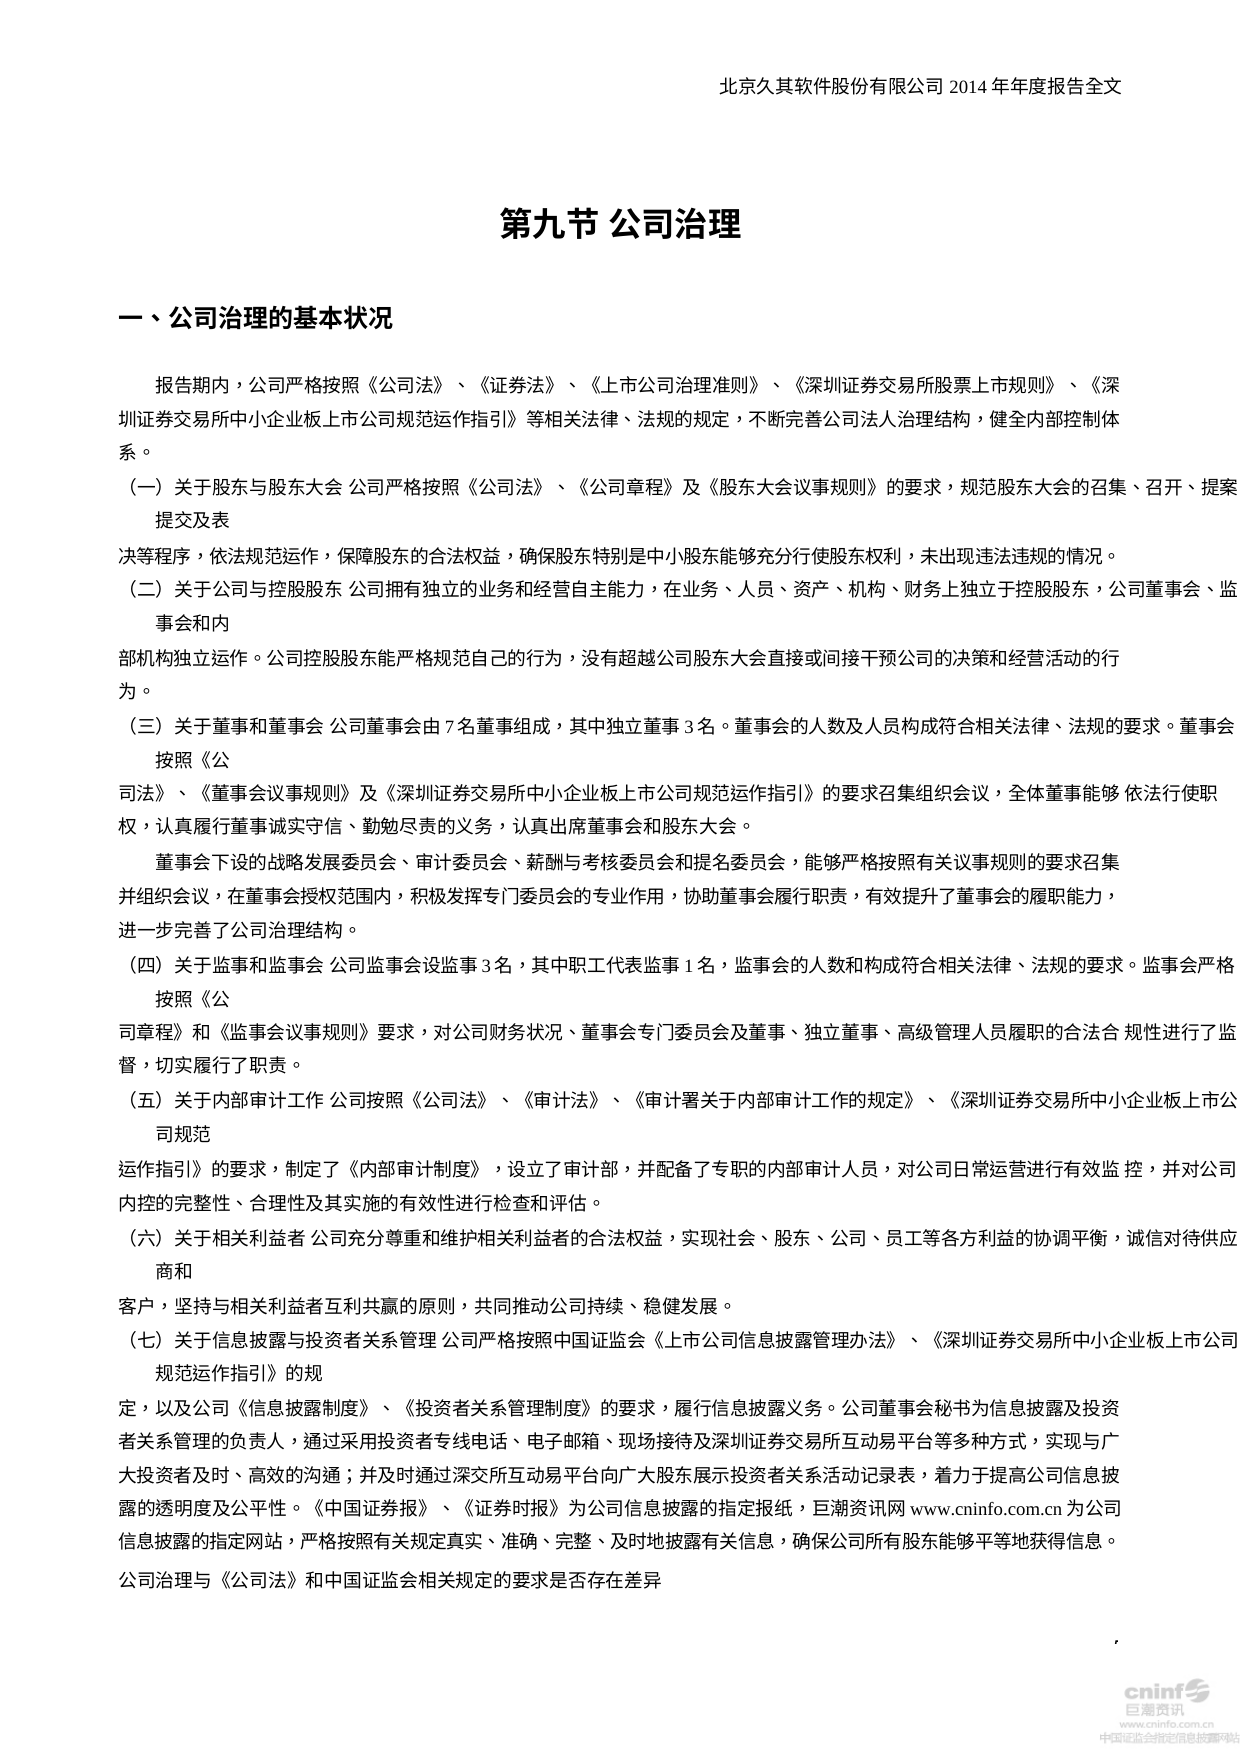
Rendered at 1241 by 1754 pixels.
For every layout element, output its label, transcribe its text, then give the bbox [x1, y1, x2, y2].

text 运作指引》的要求，制定了《内部审计制度》，设立了审计部，并配备了专职的内部审计人员，对公司日常运营进行有效监 控，并对公司内控的完整性、合理性及其实施的有效性进行检查和评估。 [118, 1156, 1240, 1215]
text （七）关于信息披露与投资者关系管理 公司严格按照中国证监会《上市公司信息披露管理办法》、《深圳证券交易所中小企业板上市公司规范运作指引》的规 [118, 1327, 1240, 1386]
text （六）关于相关利益者 公司充分尊重和维护相关利益者的合法权益，实现社会、股东、公司、员工等各方利益的协调平衡，诚信对待供应商和 [118, 1225, 1240, 1284]
text 定，以及公司《信息披露制度》、《投资者关系管理制度》的要求，履行信息披露义务。公司董事会秘书为信息披露及投资 者关系管理的负责人，通过采用投资者专线电话、电子邮箱、现场接待及深圳证券交易所互动易平台等多种方式，实现与广 大投资者及时、高效的沟通；并及时通过深交所互动易平台向广大股东展示投资者关系活动记录表，着力于提高公司信息披 露的透明度及公平性。《中国证券报》、《证券时报》为公司信息披露的指定报纸，巨潮资讯网www.cninfo.com.cn为公司 信息披露的指定网站，严格按照有关规定真实、准确、完整、及时地披露有关信息，确保公司所有股东能够平等地获得信息。 [118, 1396, 1122, 1554]
text 部机构独立运作。公司控股股东能严格规范自己的行为，没有超越公司股东大会直接或间接干预公司的决策和经营活动的行 为。 [118, 645, 1124, 704]
text 董事会下设的战略发展委员会、审计委员会、薪酬与考核委员会和提名委员会，能够严格按照有关议事规则的要求召集 并组织会议，在董事会授权范围内，积极发挥专门委员会的专业作用，协助董事会履行职责，有效提升了董事会的履职能力， 进一步完善了公司治理结构。 [118, 849, 1122, 942]
subtitle 第九节 公司治理 [443, 200, 798, 246]
text （一）关于股东与股东大会 公司严格按照《公司法》、《公司章程》及《股东大会议事规则》的要求，规范股东大会的召集、召开、提案提交及表 [118, 474, 1240, 533]
text （四）关于监事和监事会 公司监事会设监事3名，其中职工代表监事1名，监事会的人数和构成符合相关法律、法规的要求。监事会严格按照《公 [118, 952, 1240, 1011]
text （二）关于公司与控股股东 公司拥有独立的业务和经营自主能力，在业务、人员、资产、机构、财务上独立于控股股东，公司董事会、监事会和内 [118, 577, 1240, 635]
text （五）关于内部审计工作 公司按照《公司法》、《审计法》、《审计署关于内部审计工作的规定》、《深圳证券交易所中小企业板上市公司规范 [118, 1088, 1240, 1147]
text 报告期内，公司严格按照《公司法》、《证券法》、《上市公司治理准则》、《深圳证券交易所股票上市规则》、《深 圳证券交易所中小企业板上市公司规范运作指引》等相关法律、法规的规定，不断完善公司法人治理结构，健全内部控制体 系。 [118, 372, 1122, 465]
text 司章程》和《监事会议事规则》要求，对公司财务状况、董事会专门委员会及董事、独立董事、高级管理人员履职的合法合 规性进行了监督，切实履行了职责。 [118, 1019, 1240, 1078]
subtitle 一、公司治理的基本状况 [118, 301, 1240, 335]
picture [1099, 1673, 1241, 1754]
text （三）关于董事和董事会 公司董事会由7名董事组成，其中独立董事3名。董事会的人数及人员构成符合相关法律、法规的要求。董事会按照《公 [118, 714, 1240, 773]
text 司法》、《董事会议事规则》及《深圳证券交易所中小企业板上市公司规范运作指引》的要求召集组织会议，全体董事能够 依法行使职权，认真履行董事诚实守信、勤勉尽责的义务，认真出席董事会和股东大会。 [118, 781, 1240, 839]
text 决等程序，依法规范运作，保障股东的合法权益，确保股东特别是中小股东能够充分行使股东权利，未出现违法违规的情况。 [118, 543, 1240, 569]
text 公司治理与《公司法》和中国证监会相关规定的要求是否存在差异 [118, 1568, 1240, 1593]
text 客户，坚持与相关利益者互利共赢的原则，共同推动公司持续、稳健发展。 [118, 1294, 1240, 1319]
